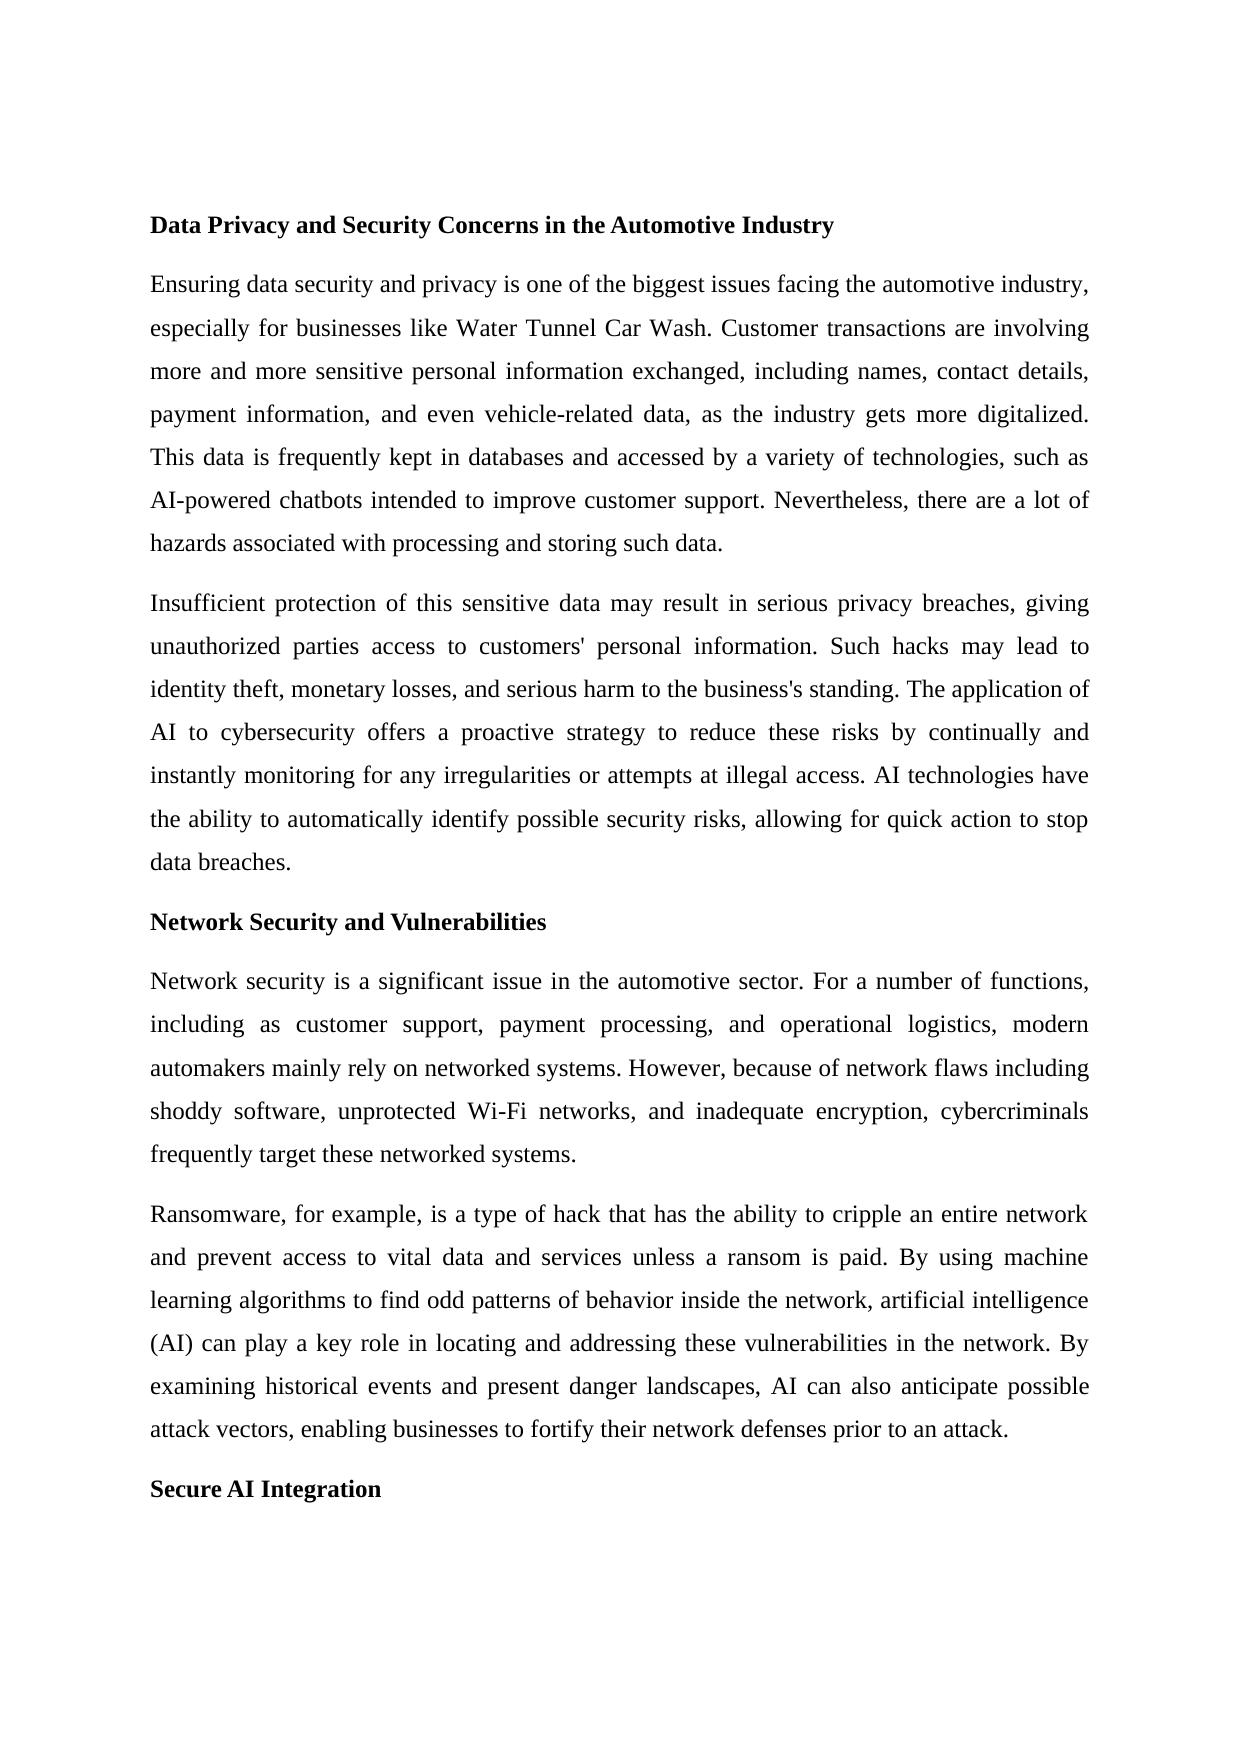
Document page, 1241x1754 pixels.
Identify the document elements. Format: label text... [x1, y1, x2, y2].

text Ransomware, for example, is a type of hack that has the ability to cripple an entire network and prevent access to vital data and services unless a ransom is paid. By using machine learning algorithms to find odd patterns of behavior inside the network, artificial intelligence (AI) can play a key role in locating and addressing these vulnerabilities in the network. By examining historical events and present danger landscapes, AI can also anticipate possible attack vectors, enabling businesses to fortify their network defenses prior to an attack. [150, 1199, 1090, 1443]
text Data Privacy and Security Concerns in the Automotive Industry [150, 210, 1090, 238]
text Ensuring data security and privacy is one of the biggest issues facing the automotive industry, especially for businesses like Water Tunnel Car Wash. Customer transactions are involving more and more sensitive personal information exchanged, including names, contact details, payment information, and even vehicle-related data, as the industry gets more digitalized. This data is frequently kept in databases and accessed by a variety of technologies, such as AI-powered chatbots intended to improve customer support. Nevertheless, there are a lot of hazards associated with processing and storing such data. [150, 269, 1090, 557]
text Network Security and Vulnerabilities [150, 907, 1090, 935]
text Secure AI Integration [150, 1474, 1090, 1503]
text Network security is a significant issue in the automotive sector. For a number of functions, including as customer support, payment processing, and operational logistics, modern automakers mainly rely on networked systems. However, because of network flaws including shoddy software, unprotected Wi-Fi networks, and inadequate encryption, cybercriminals frequently target these networked systems. [150, 966, 1090, 1168]
text Insufficient protection of this sensitive data may result in serious privacy breaches, giving unauthorized parties access to customers' personal information. Such hacks may lead to identity theft, monetary losses, and serious harm to the business's standing. The application of AI to cybersecurity offers a proactive strategy to reduce these risks by continually and instantly monitoring for any irregularities or attempts at illegal access. AI technologies have the ability to automatically identify possible security risks, allowing for quick action to stop data breaches. [150, 588, 1090, 876]
